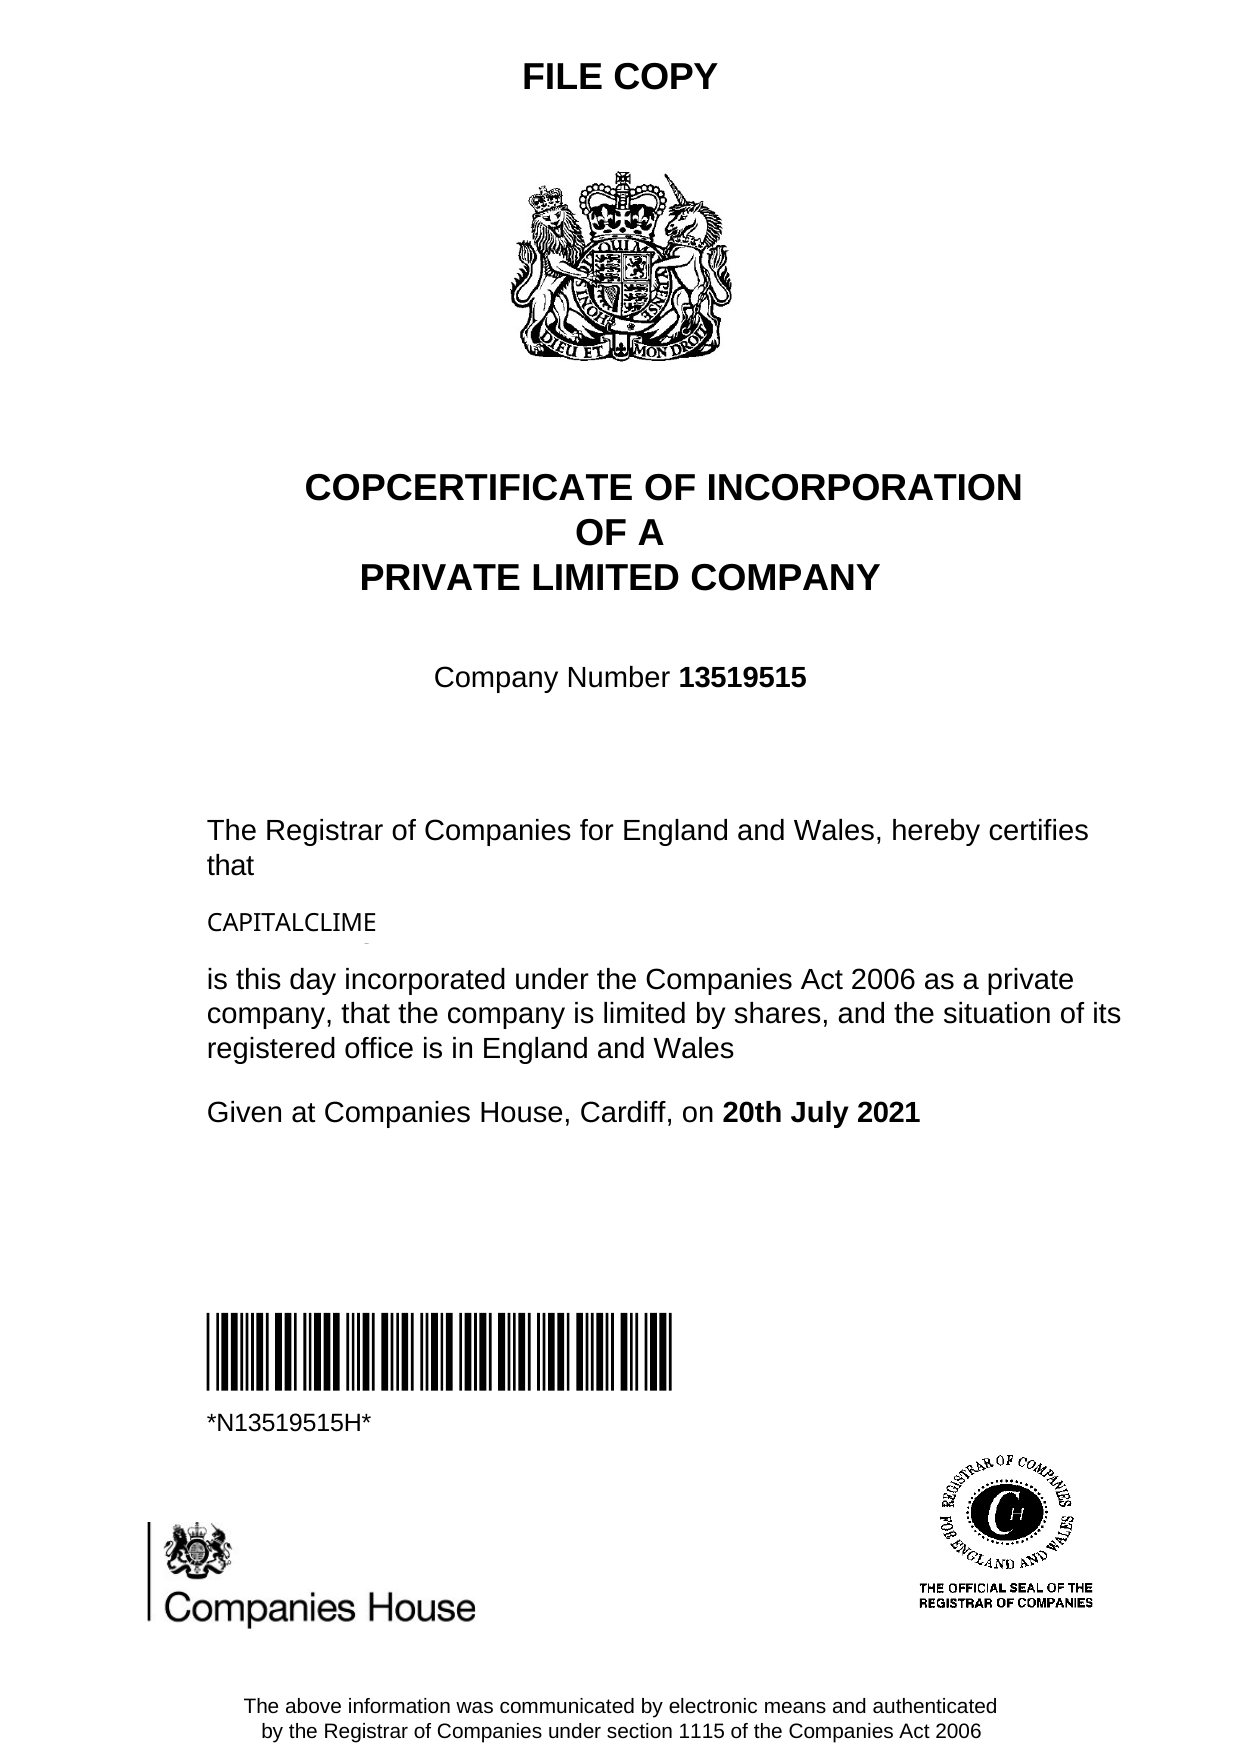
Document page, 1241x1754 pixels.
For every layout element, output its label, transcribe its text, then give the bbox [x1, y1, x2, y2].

text Given at Companies House, Cardiff, on 20th July 2021 [207, 1095, 1182, 1128]
picture [919, 1455, 1093, 1608]
text FILE COPY [216, 54, 1024, 97]
picture [147, 1522, 476, 1629]
text OF A [217, 510, 1024, 553]
text The Registrar of Companies for England and Wales, hereby certifies that [207, 813, 1128, 881]
text *N13519515H* [207, 1327, 1182, 1436]
text Company Number 13519515 [216, 660, 1024, 693]
text COPCERTIFICATE OF INCORPORATION [234, 465, 1093, 508]
text PRIVATE LIMITED COMPANY [217, 555, 1024, 598]
picture [509, 170, 732, 362]
text is this day incorporated under the Companies Act 2006 as a private company, that the company is limited by shares, and the situation of its registered office is in England and Wales [207, 962, 1128, 1064]
text CAPITALCLIME [207, 905, 1182, 939]
text The above information was communicated by electronic means and authenticated by the Registrar of Companies under section 1115 of the Companies Act 2006 [243, 1694, 1012, 1743]
